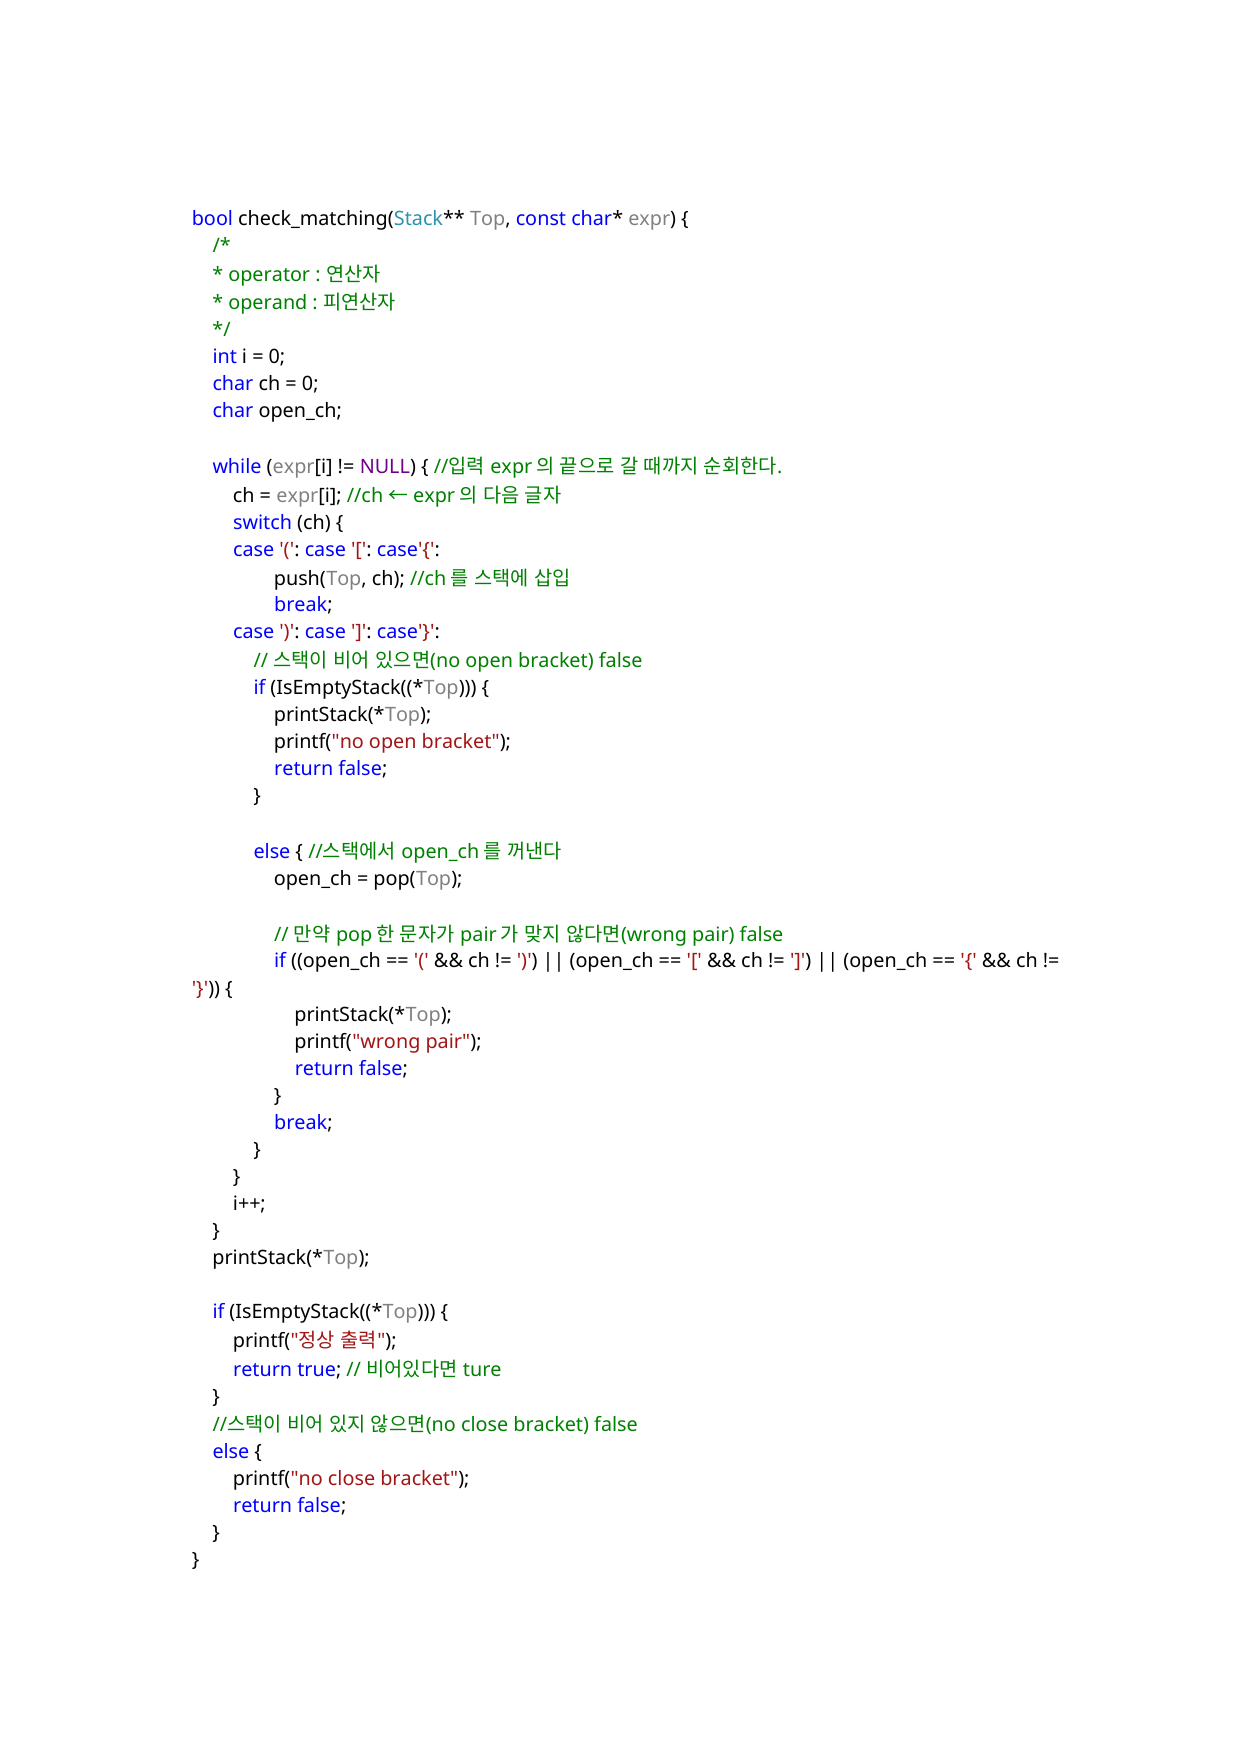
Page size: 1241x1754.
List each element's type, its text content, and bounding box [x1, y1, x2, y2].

text /* [192, 231, 1090, 258]
text } [192, 1136, 1090, 1163]
text printf("wrong pair"); [192, 1028, 1090, 1055]
text } [192, 1217, 1090, 1243]
text */ [192, 316, 1090, 343]
text push(Top, ch); //ch를 스택에 삽입 [192, 562, 1090, 591]
text break; [192, 1109, 1090, 1136]
text char ch = 0; [192, 369, 1090, 397]
text switch (ch) { [192, 508, 1090, 535]
text printStack(*Top); [192, 1243, 1090, 1271]
text } [192, 1546, 1090, 1573]
text case '(': case '[': case'{': [192, 535, 1090, 562]
text return false; [192, 1492, 1090, 1519]
text else { [192, 1438, 1090, 1465]
text else { //스택에서 open_ch를 꺼낸다 [192, 835, 1090, 864]
text while (expr[i] != NULL) { //입력 expr의 끝으로 갈 때까지 순회한다. [192, 451, 1090, 479]
text * operator : 연산자 [192, 258, 1090, 287]
text * operand : 피연산자 [192, 287, 1090, 316]
text return true; // 비어있다면 ture [192, 1353, 1090, 1382]
text printf("no close bracket"); [192, 1465, 1090, 1492]
text return false; [192, 754, 1090, 781]
text printStack(*Top); [192, 700, 1090, 727]
text } [192, 1382, 1090, 1409]
text if (IsEmptyStack((*Top))) { [192, 673, 1090, 700]
text printf("정상 출력"); [192, 1324, 1090, 1353]
text ch = expr[i]; //ch ← expr의 다음 글자 [192, 479, 1090, 508]
text //스택이 비어 있지 않으면(no close bracket) false [192, 1409, 1090, 1438]
text } [192, 1082, 1090, 1109]
text open_ch = pop(Top); [192, 864, 1090, 891]
text break; [192, 591, 1090, 618]
text printf("no open bracket"); [192, 727, 1090, 754]
text } [192, 781, 1090, 808]
text } [192, 1519, 1090, 1546]
text i++; [192, 1189, 1090, 1217]
text } [192, 1163, 1090, 1189]
text if (IsEmptyStack((*Top))) { [192, 1297, 1090, 1324]
text // 만약 pop한 문자가 pair가 맞지 않다면(wrong pair) false [192, 918, 1090, 947]
text // 스택이 비어 있으면(no open bracket) false [192, 645, 1090, 673]
text int i = 0; [192, 343, 1090, 369]
text char open_ch; [192, 397, 1090, 423]
text case ')': case ']': case'}': [192, 618, 1090, 645]
text return false; [192, 1055, 1090, 1082]
text printStack(*Top); [192, 1001, 1090, 1028]
text bool check_matching(Stack** Top, const char* expr) { [192, 204, 1090, 231]
text if ((open_ch == '(' && ch != ')') || (open_ch == '[' && ch != ']') || (open_ch == '{' && ch != '}')) { [192, 947, 1090, 1001]
